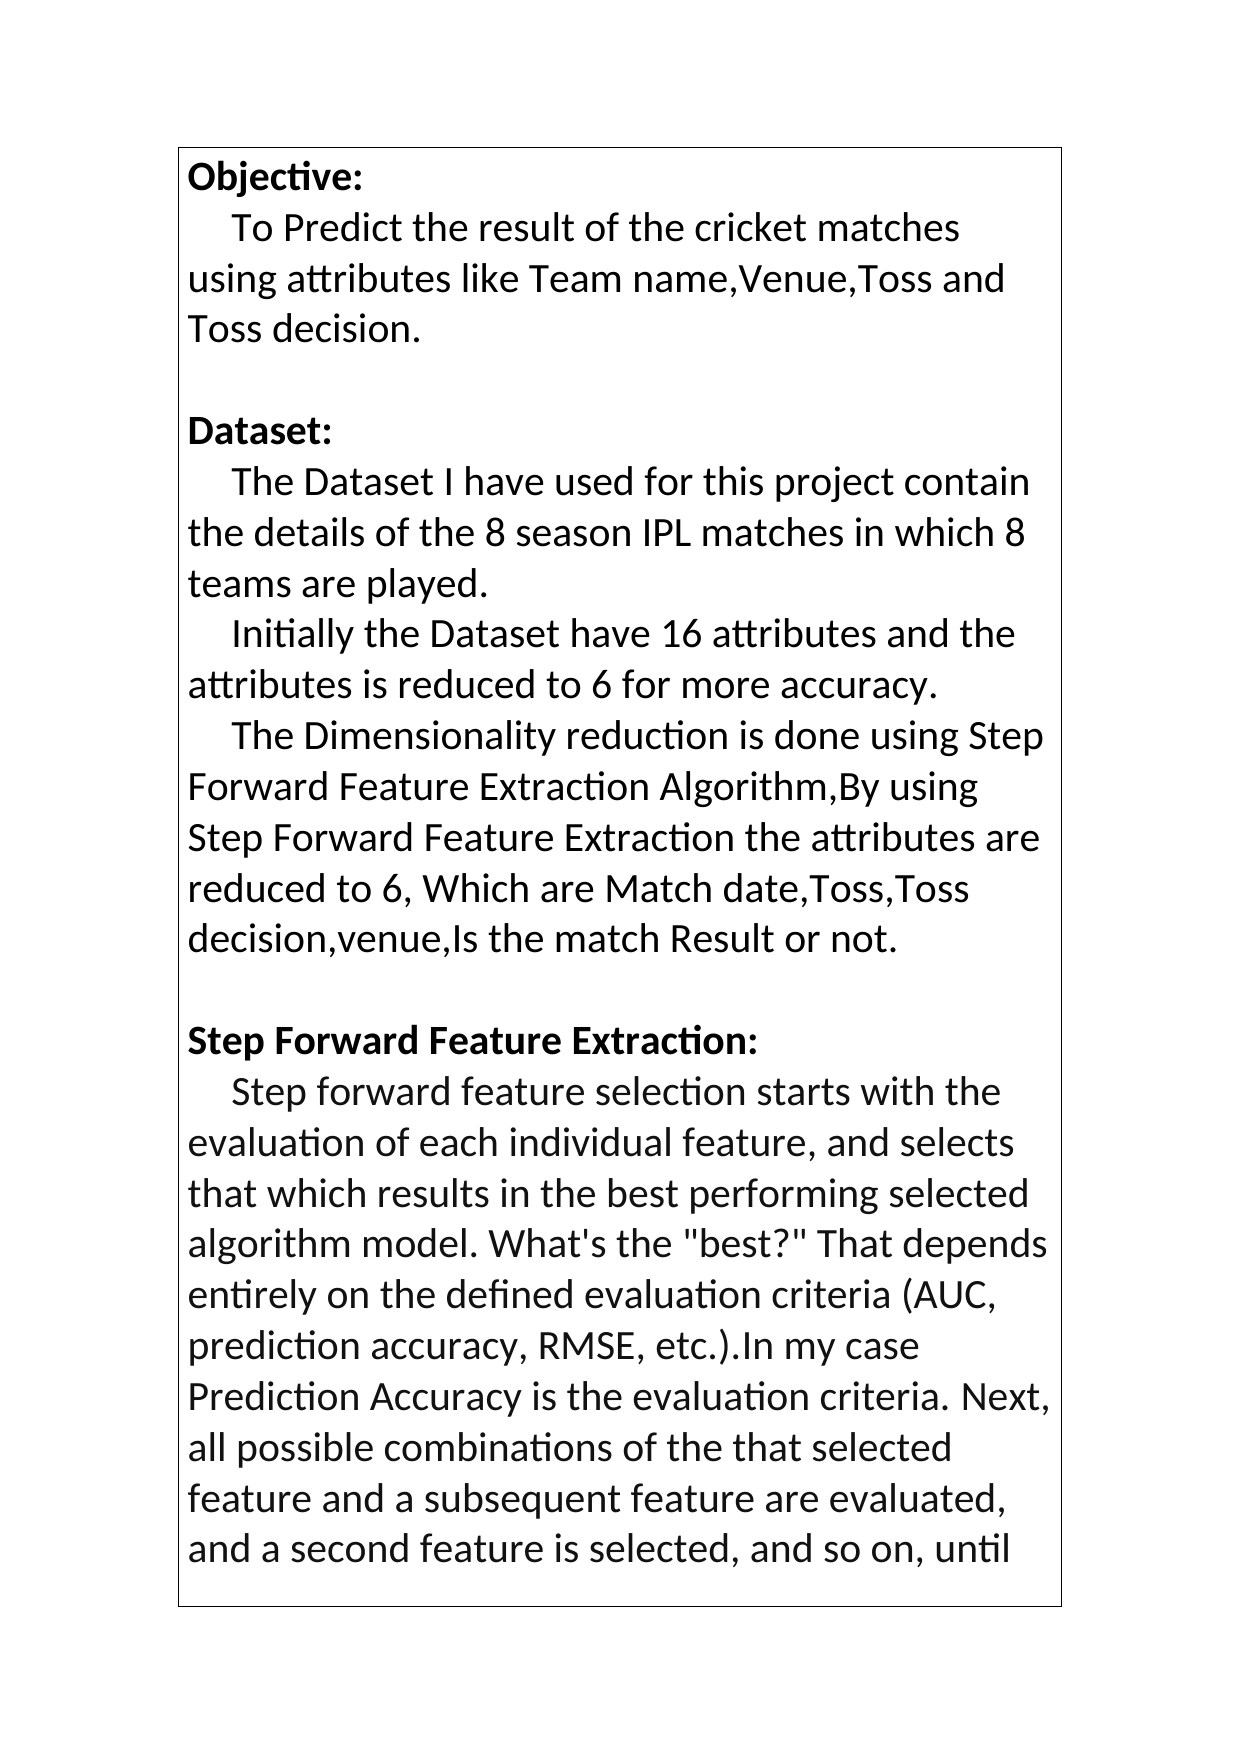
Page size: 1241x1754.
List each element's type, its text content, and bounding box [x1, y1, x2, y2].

list Initially the Dataset have 16 attributes and the attributes is reduced to 6 for more accuracy. [187, 607, 1053, 709]
list The Dimensionality reduction is done using Step Forward Feature Extraction Algorithm,By using Step Forward Feature Extraction the attributes are reduced to 6, Which are Match date,Toss,Toss decision,venue,Is the match Result or not. [187, 709, 1053, 963]
list The Dataset I have used for this project contain the details of the 8 season IPL matches in which 8 teams are played. [187, 455, 1053, 607]
list Objective: [187, 150, 1053, 201]
list Dataset: [187, 404, 1053, 455]
list Step Forward Feature Extraction: [187, 1014, 1053, 1065]
list To Predict the result of the cricket matches using attributes like Team name,Venue,Toss and Toss decision. [187, 201, 1053, 353]
